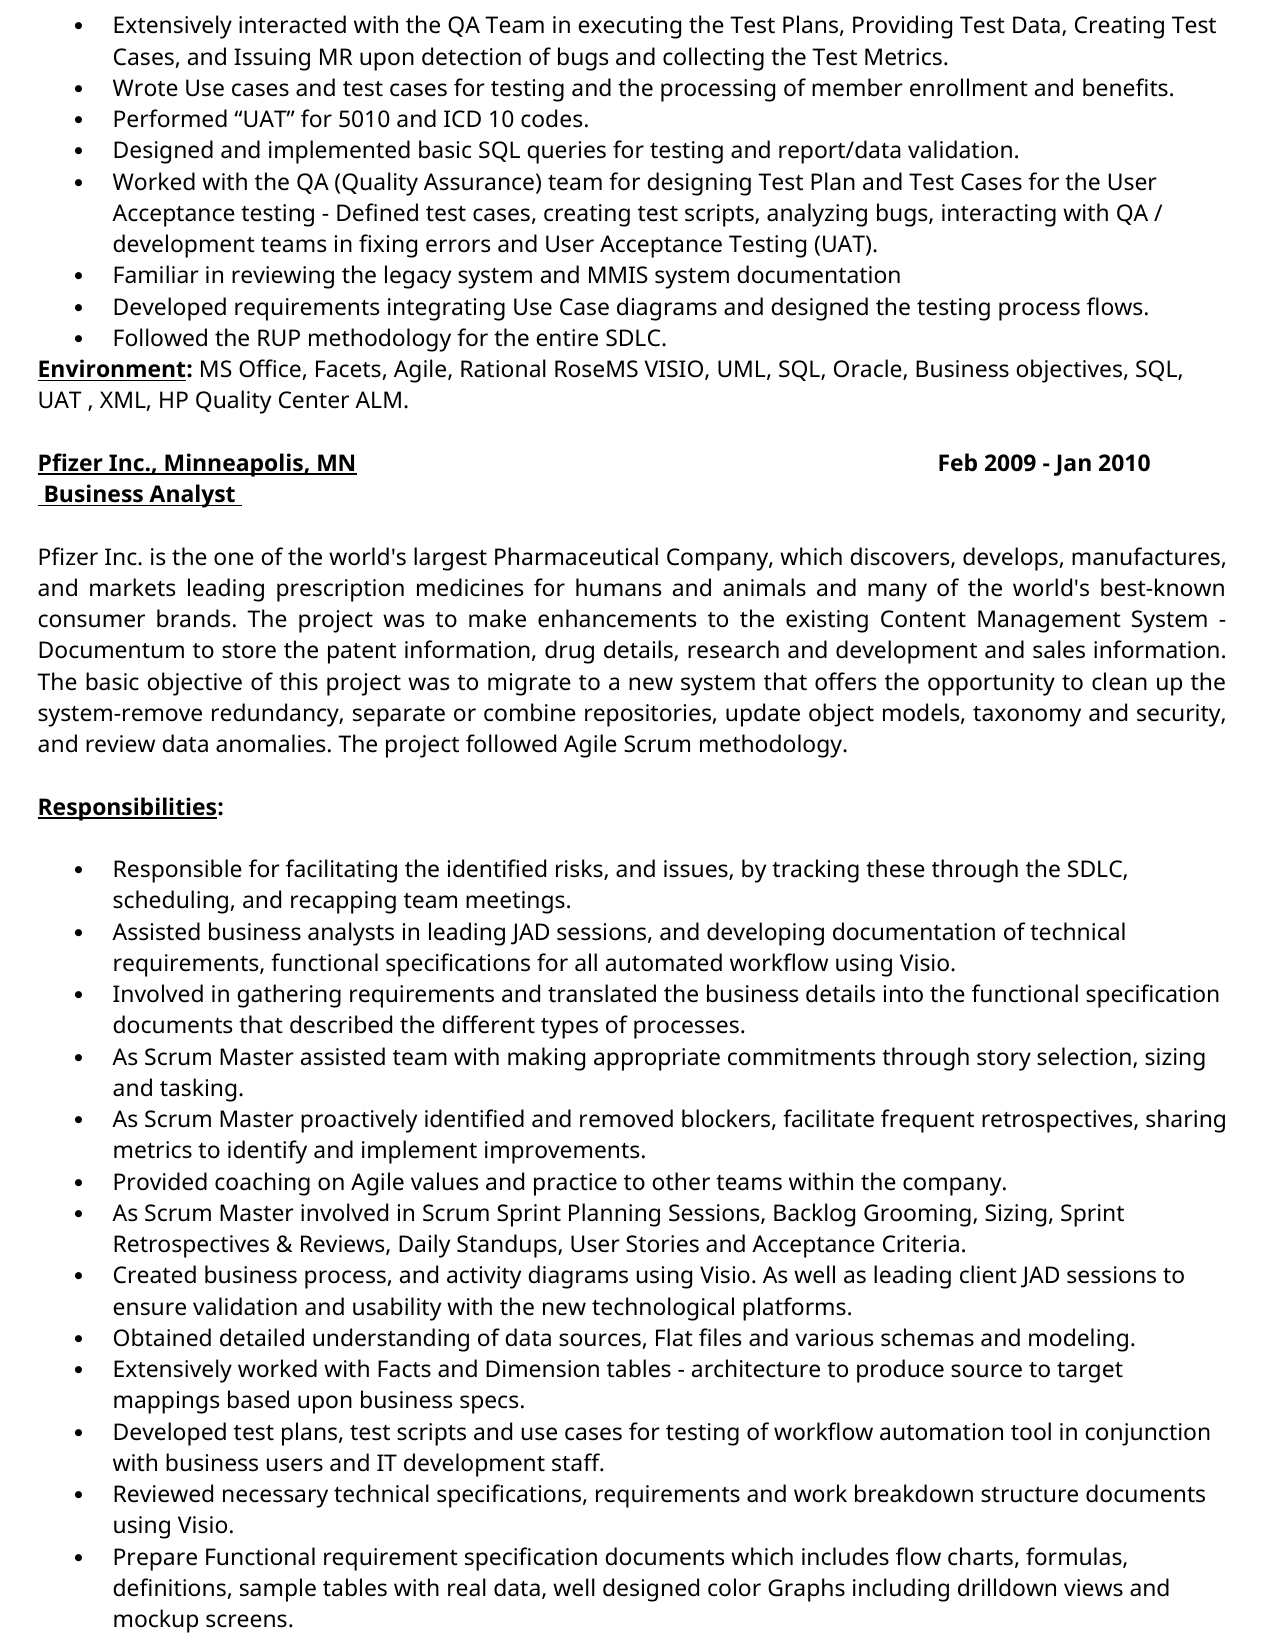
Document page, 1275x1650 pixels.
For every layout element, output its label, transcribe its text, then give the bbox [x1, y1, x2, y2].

list Assisted business analysts in leading JAD sessions, and developing documentation of technical requirements, functional specifications for all automated workflow using Visio. [75, 916, 1228, 978]
text Pfizer Inc., Minneapolis, MN Feb 2009 - Jan 2010 [37, 447, 1228, 478]
list Obtained detailed understanding of data sources, Flat files and various schemas and modeling. [75, 1322, 1228, 1353]
text Environment: MS Office, Facets, Agile, Rational RoseMS VISIO, UML, SQL, Oracle, Business objectives, SQL, UAT , XML, HP Quality Center ALM. [37, 353, 1228, 416]
list Developed requirements integrating Use Case diagrams and designed the testing process flows. [75, 291, 1228, 322]
list Reviewed necessary technical specifications, requirements and work breakdown structure documents using Visio. [75, 1478, 1228, 1541]
list Designed and implemented basic SQL queries for testing and report/data validation. [75, 134, 1228, 166]
text Responsibilities: [37, 791, 1228, 822]
list Created business process, and activity diagrams using Visio. As well as leading client JAD sessions to ensure validation and usability with the new technological platforms. [75, 1259, 1228, 1322]
list Prepare Functional requirement specification documents which includes flow charts, formulas, definitions, sample tables with real data, well designed color Graphs including drilldown views and mockup screens. [75, 1541, 1228, 1634]
list Responsible for facilitating the identified risks, and issues, by tracking these through the SDLC, scheduling, and recapping team meetings. [75, 853, 1228, 916]
list Involved in gathering requirements and translated the business details into the functional specification documents that described the different types of processes. [75, 978, 1228, 1041]
list Familiar in reviewing the legacy system and MMIS system documentation [75, 259, 1228, 291]
list As Scrum Master proactively identified and removed blockers, facilitate frequent retrospectives, sharing metrics to identify and implement improvements. [75, 1103, 1228, 1166]
list Followed the RUP methodology for the entire SDLC. [75, 322, 1228, 353]
text Business Analyst [37, 478, 1228, 509]
list Provided coaching on Agile values and practice to other teams within the company. [75, 1166, 1228, 1197]
list Wrote Use cases and test cases for testing and the processing of member enrollment and benefits. [75, 72, 1228, 103]
list Performed “UAT” for 5010 and ICD 10 codes. [75, 103, 1228, 134]
list Extensively interacted with the QA Team in executing the Test Plans, Providing Test Data, Creating Test Cases, and Issuing MR upon detection of bugs and collecting the Test Metrics. [75, 9, 1228, 72]
list Extensively worked with Facts and Dimension tables - architecture to produce source to target mappings based upon business specs. [75, 1353, 1228, 1416]
text Pfizer Inc. is the one of the world's largest Pharmaceutical Company, which discovers, develops, manufactures, and markets leading prescription medicines for humans and animals and many of the world's best-known consumer brands. The project was to make enhancements to the existing Content Management System - Documentum to store the patent information, drug details, research and development and sales information. The basic objective of this project was to migrate to a new system that offers the opportunity to clean up the system-remove redundancy, separate or combine repositories, update object models, taxonomy and security, and review data anomalies. The project followed Agile Scrum methodology. [37, 541, 1228, 759]
list As Scrum Master involved in Scrum Sprint Planning Sessions, Backlog Grooming, Sizing, Sprint Retrospectives & Reviews, Daily Standups, User Stories and Acceptance Criteria. [75, 1197, 1228, 1259]
list Worked with the QA (Quality Assurance) team for designing Test Plan and Test Cases for the User Acceptance testing - Defined test cases, creating test scripts, analyzing bugs, interacting with QA / development teams in fixing errors and User Acceptance Testing (UAT). [75, 166, 1228, 259]
list As Scrum Master assisted team with making appropriate commitments through story selection, sizing and tasking. [75, 1041, 1228, 1103]
list Developed test plans, test scripts and use cases for testing of workflow automation tool in conjunction with business users and IT development staff. [75, 1416, 1228, 1478]
